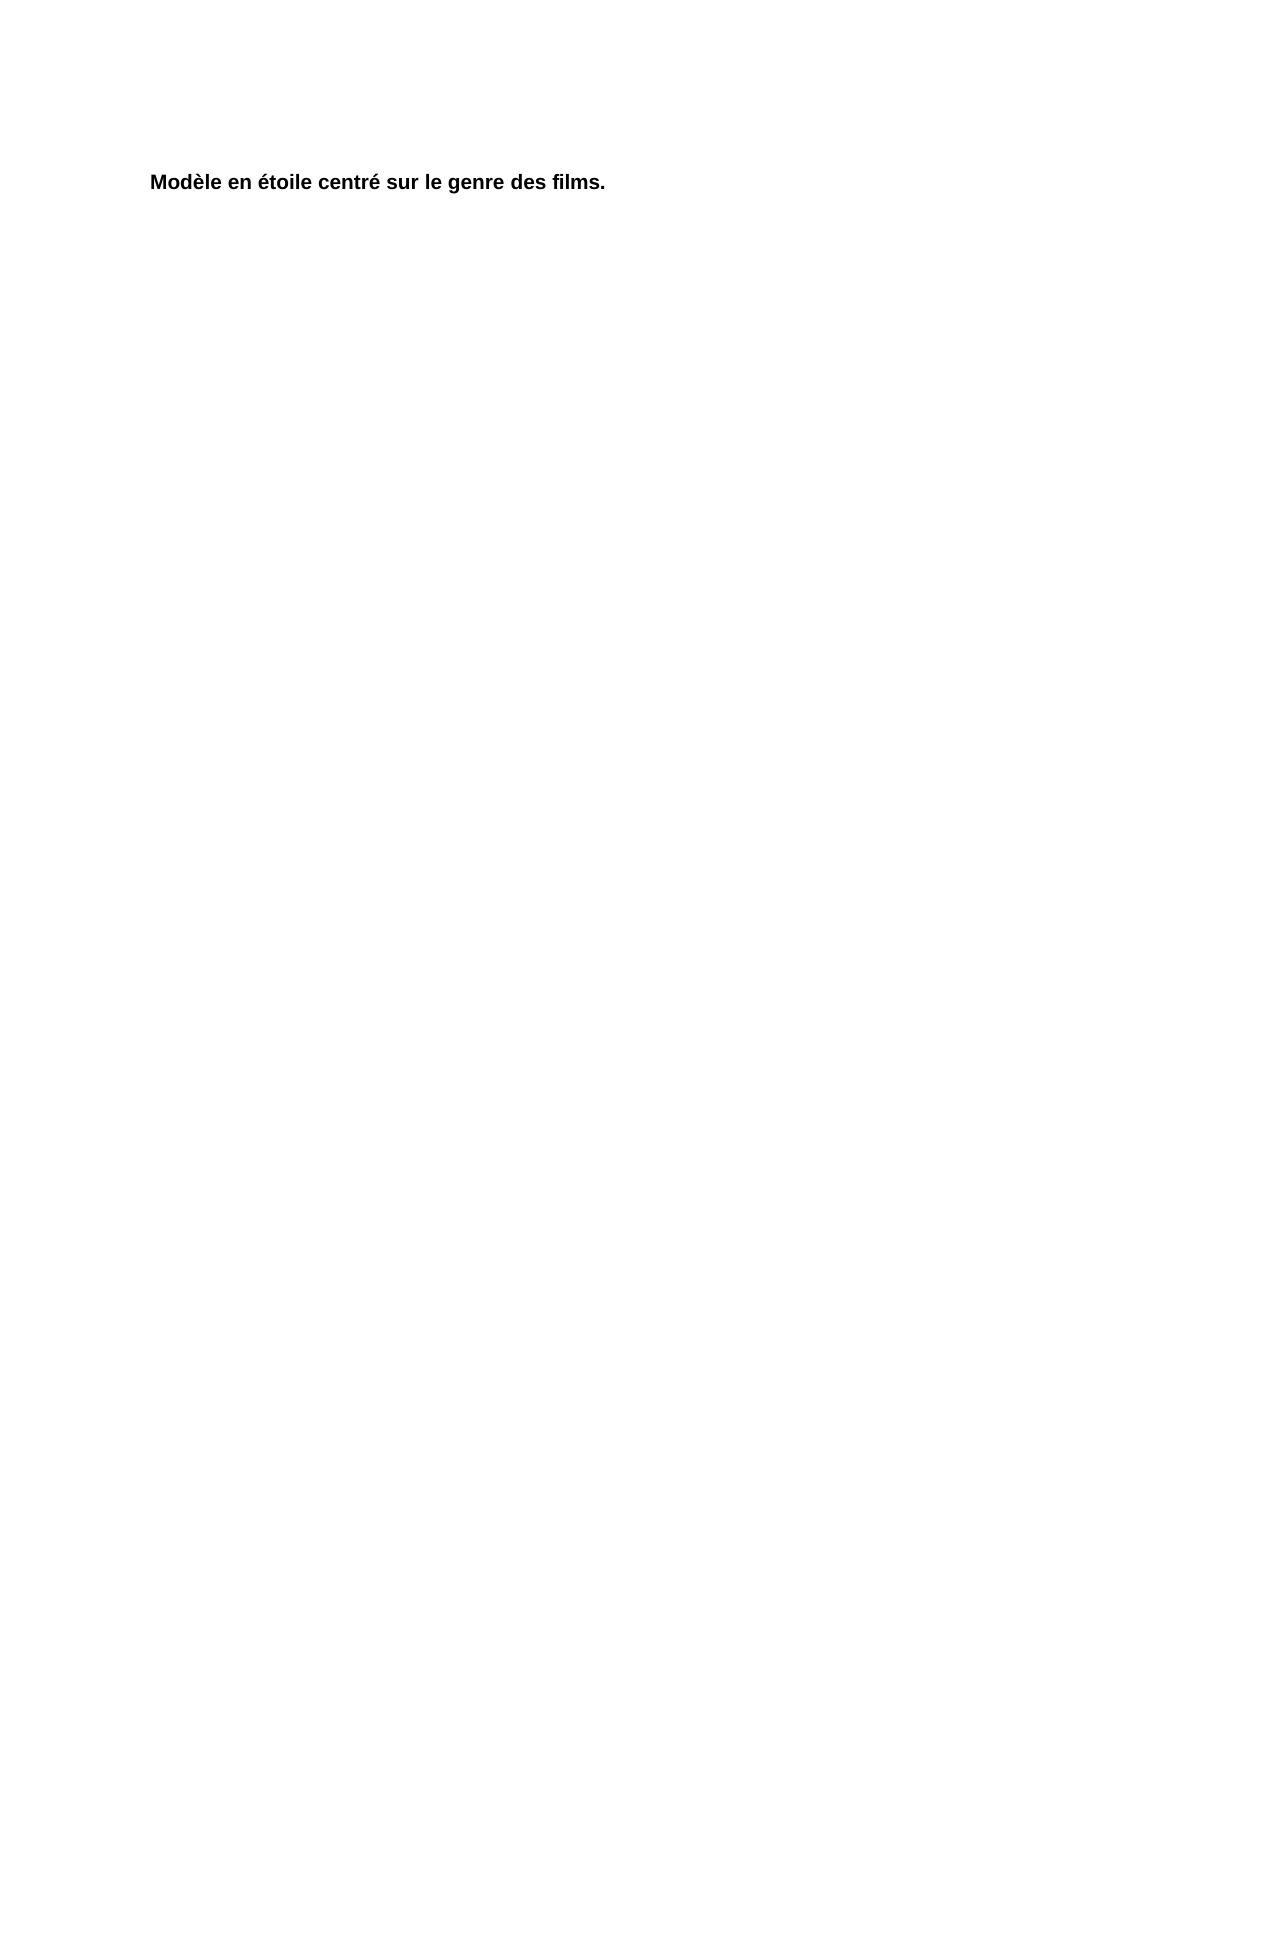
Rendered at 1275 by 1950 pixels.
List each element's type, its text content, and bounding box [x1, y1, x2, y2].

text Modèle en étoile centré sur le genre des films. [150, 170, 1139, 194]
